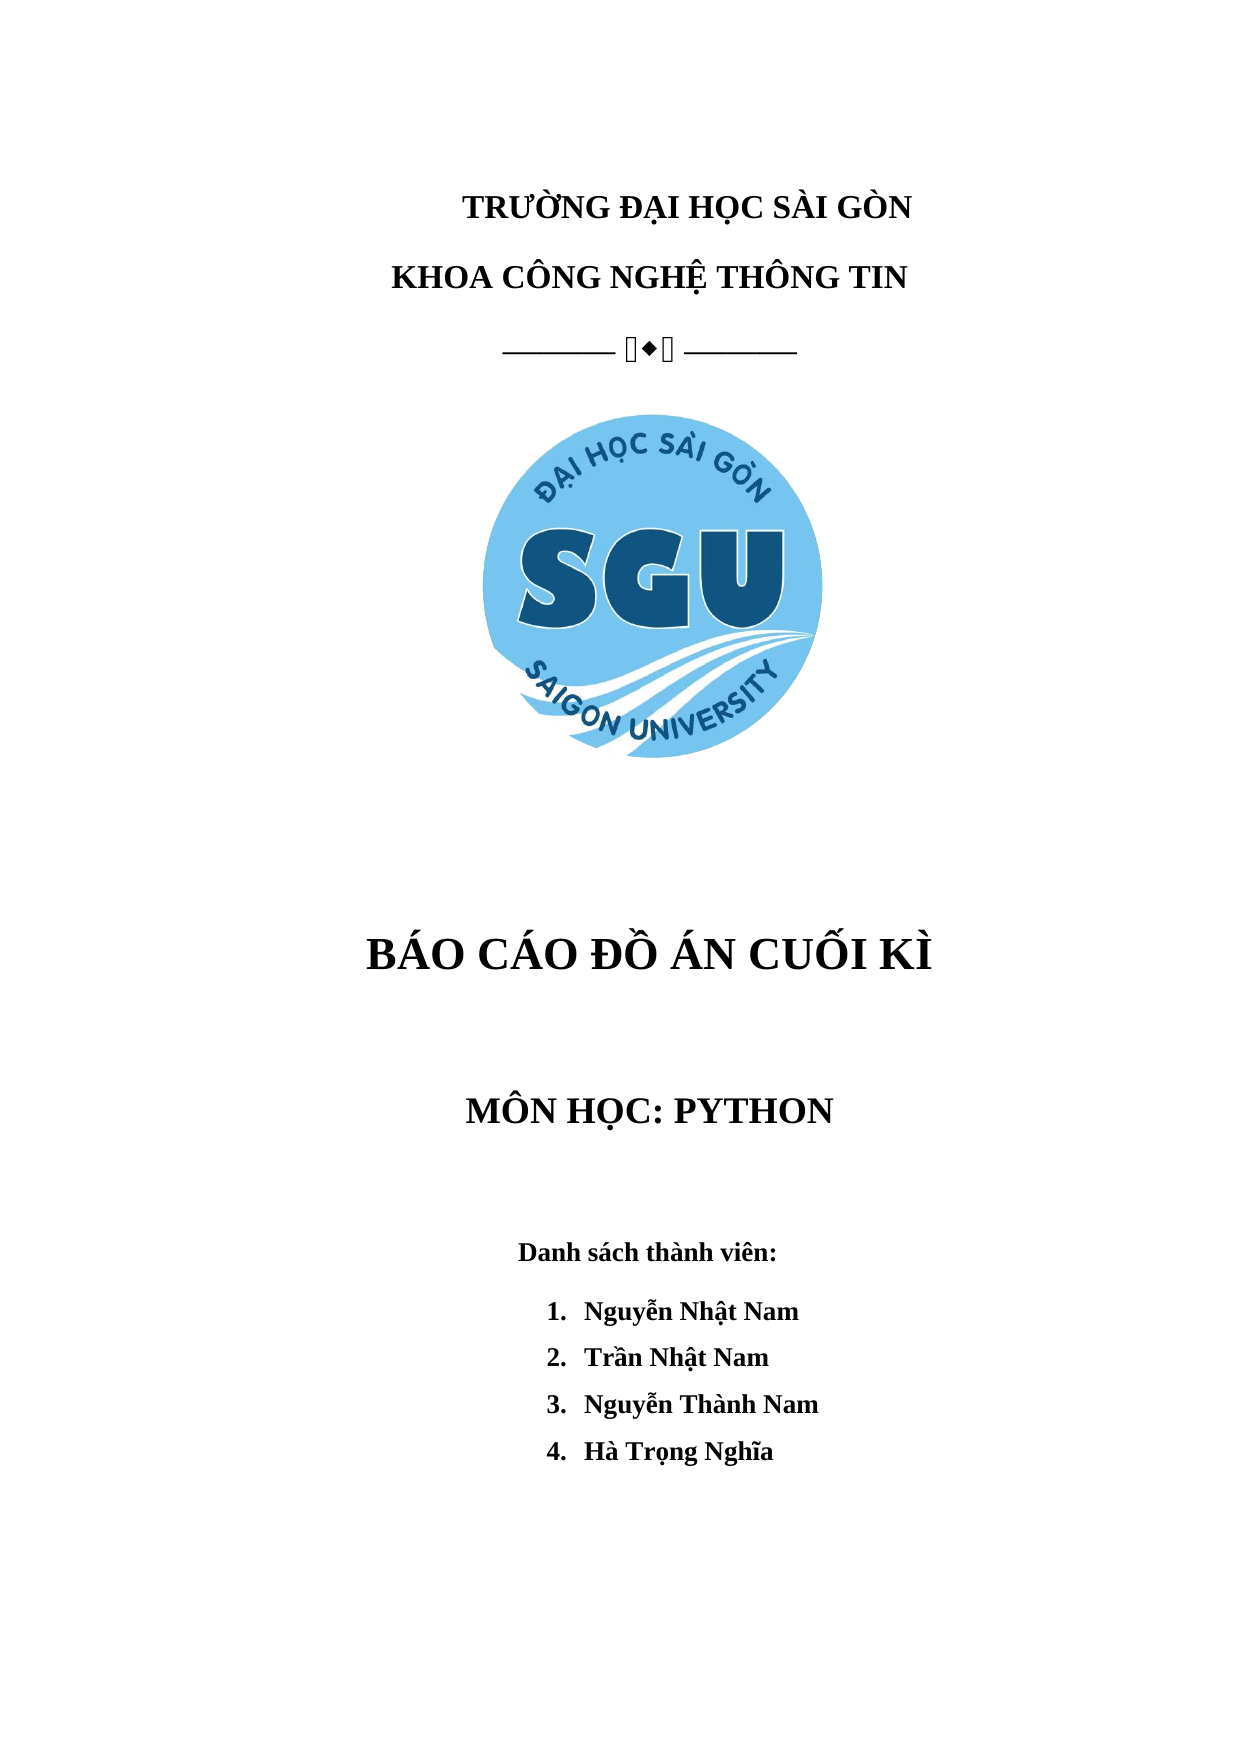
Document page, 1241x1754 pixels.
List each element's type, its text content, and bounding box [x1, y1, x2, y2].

text TRƯỜNG ĐẠI HỌC SÀI GÒN [177, 187, 1122, 226]
text ——— ——— [177, 327, 1122, 370]
list Trần Nhật Nam [546, 1341, 1122, 1373]
text Danh sách thành viên: [471, 1236, 1122, 1267]
text KHOA CÔNG NGHỆ THÔNG TIN [177, 257, 1122, 296]
list Hà Trọng Nghĩa [546, 1435, 1122, 1466]
list Nguyễn Nhật Nam [546, 1295, 1122, 1326]
text MÔN HỌC: PYTHON [177, 1088, 1122, 1132]
list Nguyễn Thành Nam [546, 1388, 1122, 1419]
picture [482, 412, 823, 759]
text BÁO CÁO ĐỒ ÁN CUỐI KÌ [177, 927, 1122, 979]
